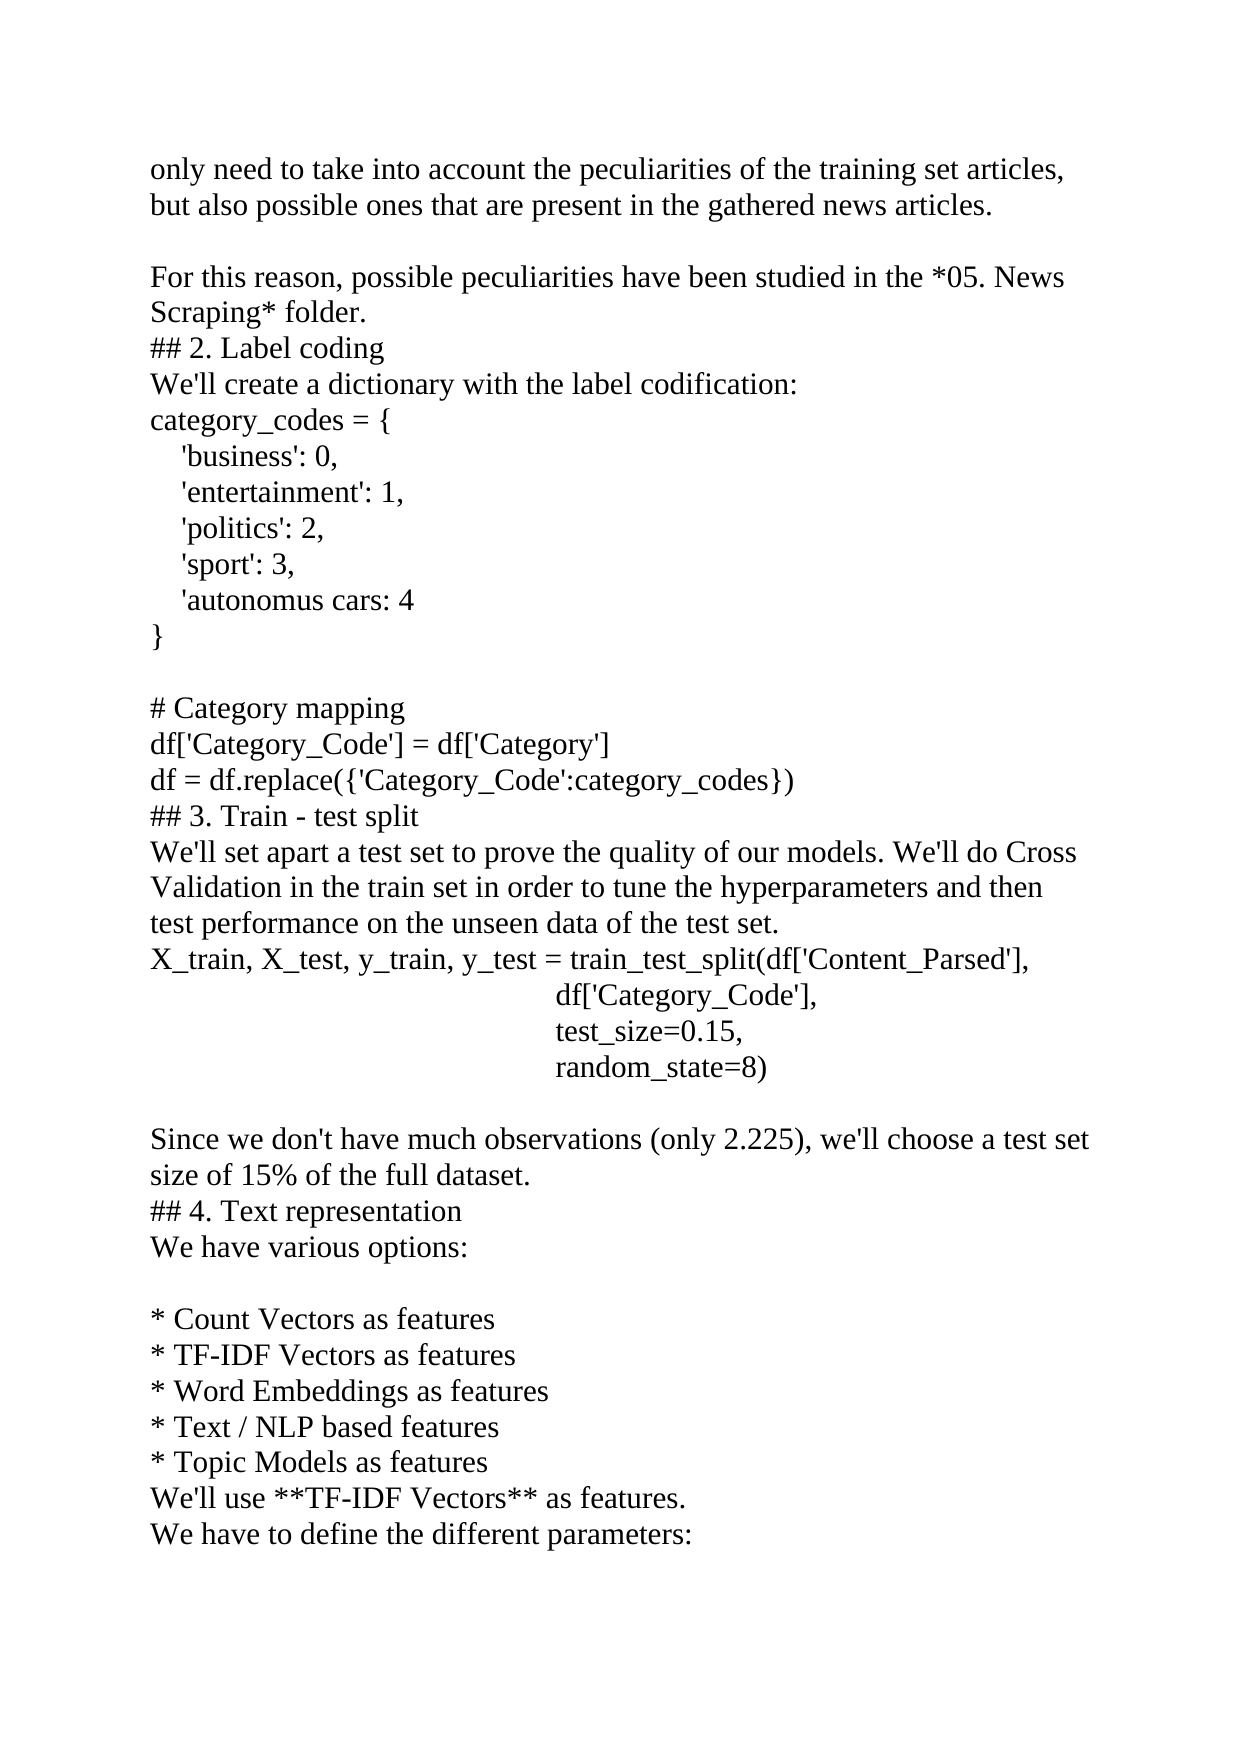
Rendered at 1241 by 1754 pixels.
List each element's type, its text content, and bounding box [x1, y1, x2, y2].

text ## 4. Text representation [150, 1192, 1090, 1228]
text We have to define the different parameters: [150, 1516, 1090, 1552]
text df = df.replace({'Category_Code':category_codes}) [150, 761, 1090, 797]
text Since we don't have much observations (only 2.225), we'll choose a test set size of 15% of the full dataset. [150, 1120, 1090, 1192]
text X_train, X_test, y_train, y_test = train_test_split(df['Content_Parsed'], [150, 941, 1090, 977]
text 'entertainment': 1, [150, 473, 1090, 509]
text test_size=0.15, [150, 1012, 1090, 1048]
text For this reason, possible peculiarities have been studied in the *05. News Scraping* folder. [150, 258, 1090, 330]
text # Category mapping [150, 689, 1090, 725]
text 'politics': 2, [150, 509, 1090, 545]
text 'sport': 3, [150, 545, 1090, 581]
text * Word Embeddings as features [150, 1372, 1090, 1408]
text df['Category_Code'], [150, 977, 1090, 1012]
text df['Category_Code'] = df['Category'] [150, 725, 1090, 761]
text * TF-IDF Vectors as features [150, 1336, 1090, 1372]
text 'autonomus cars: 4 [150, 581, 1090, 617]
text ## 3. Train - test split [150, 797, 1090, 833]
text * Count Vectors as features [150, 1300, 1090, 1336]
text } [150, 617, 1090, 653]
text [150, 150, 1090, 222]
text We'll set apart a test set to prove the quality of our models. We'll do Cross Validation in the train set in order to tune the hyperparameters and then test performance on the unseen data of the test set. [150, 833, 1090, 941]
text We'll use **TF-IDF Vectors** as features. [150, 1480, 1090, 1516]
text We'll create a dictionary with the label codification: [150, 366, 1090, 402]
text category_codes = { [150, 402, 1090, 437]
text * Topic Models as features [150, 1444, 1090, 1480]
text 'business': 0, [150, 437, 1090, 473]
text random_state=8) [150, 1048, 1090, 1084]
text We have various options: [150, 1228, 1090, 1264]
text ## 2. Label coding [150, 330, 1090, 366]
text * Text / NLP based features [150, 1408, 1090, 1444]
